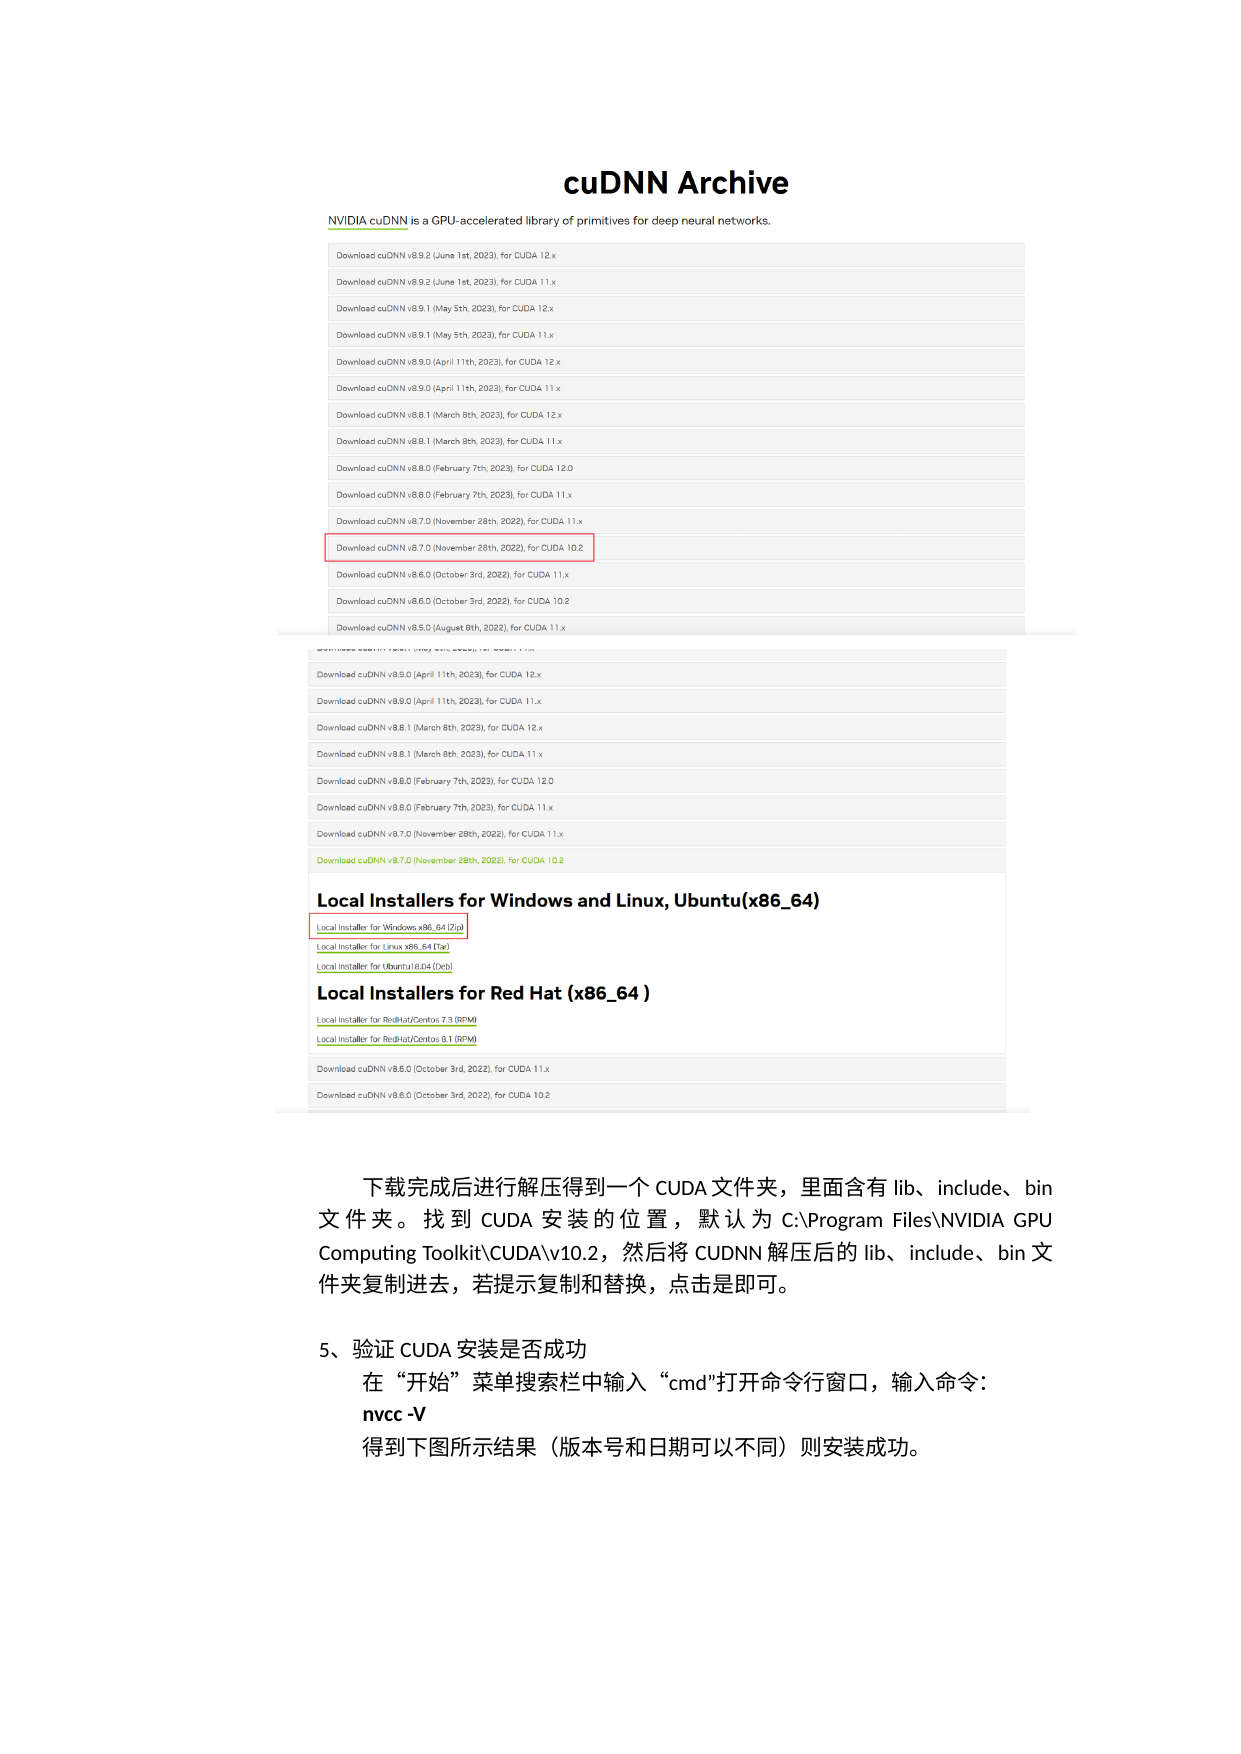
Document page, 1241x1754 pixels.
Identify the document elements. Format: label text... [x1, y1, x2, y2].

list 得到下图所示结果（版本号和日期可以不同）则安装成功。 [319, 1429, 1053, 1462]
list 5、验证CUDA安装是否成功 [275, 1332, 1053, 1364]
picture [277, 168, 1077, 635]
list 在“开始”菜单搜索栏中输入“cmd”打开命令行窗口，输入命令： [319, 1364, 1053, 1397]
list nvcc -V [319, 1397, 1053, 1429]
list 下载完成后进行解压得到一个CUDA文件夹，里面含有lib、include、bin文件夹。找到CUDA安装的位置，默认为C:\Program Files\NVIDIA GPU Computing Toolkit\CUDA\v10.2，然后将CUDNN解压后的 lib、include、bin文件夹复制进去，若提示复制和替换，点击是即可。 [319, 1169, 1053, 1299]
picture [275, 649, 1031, 1113]
